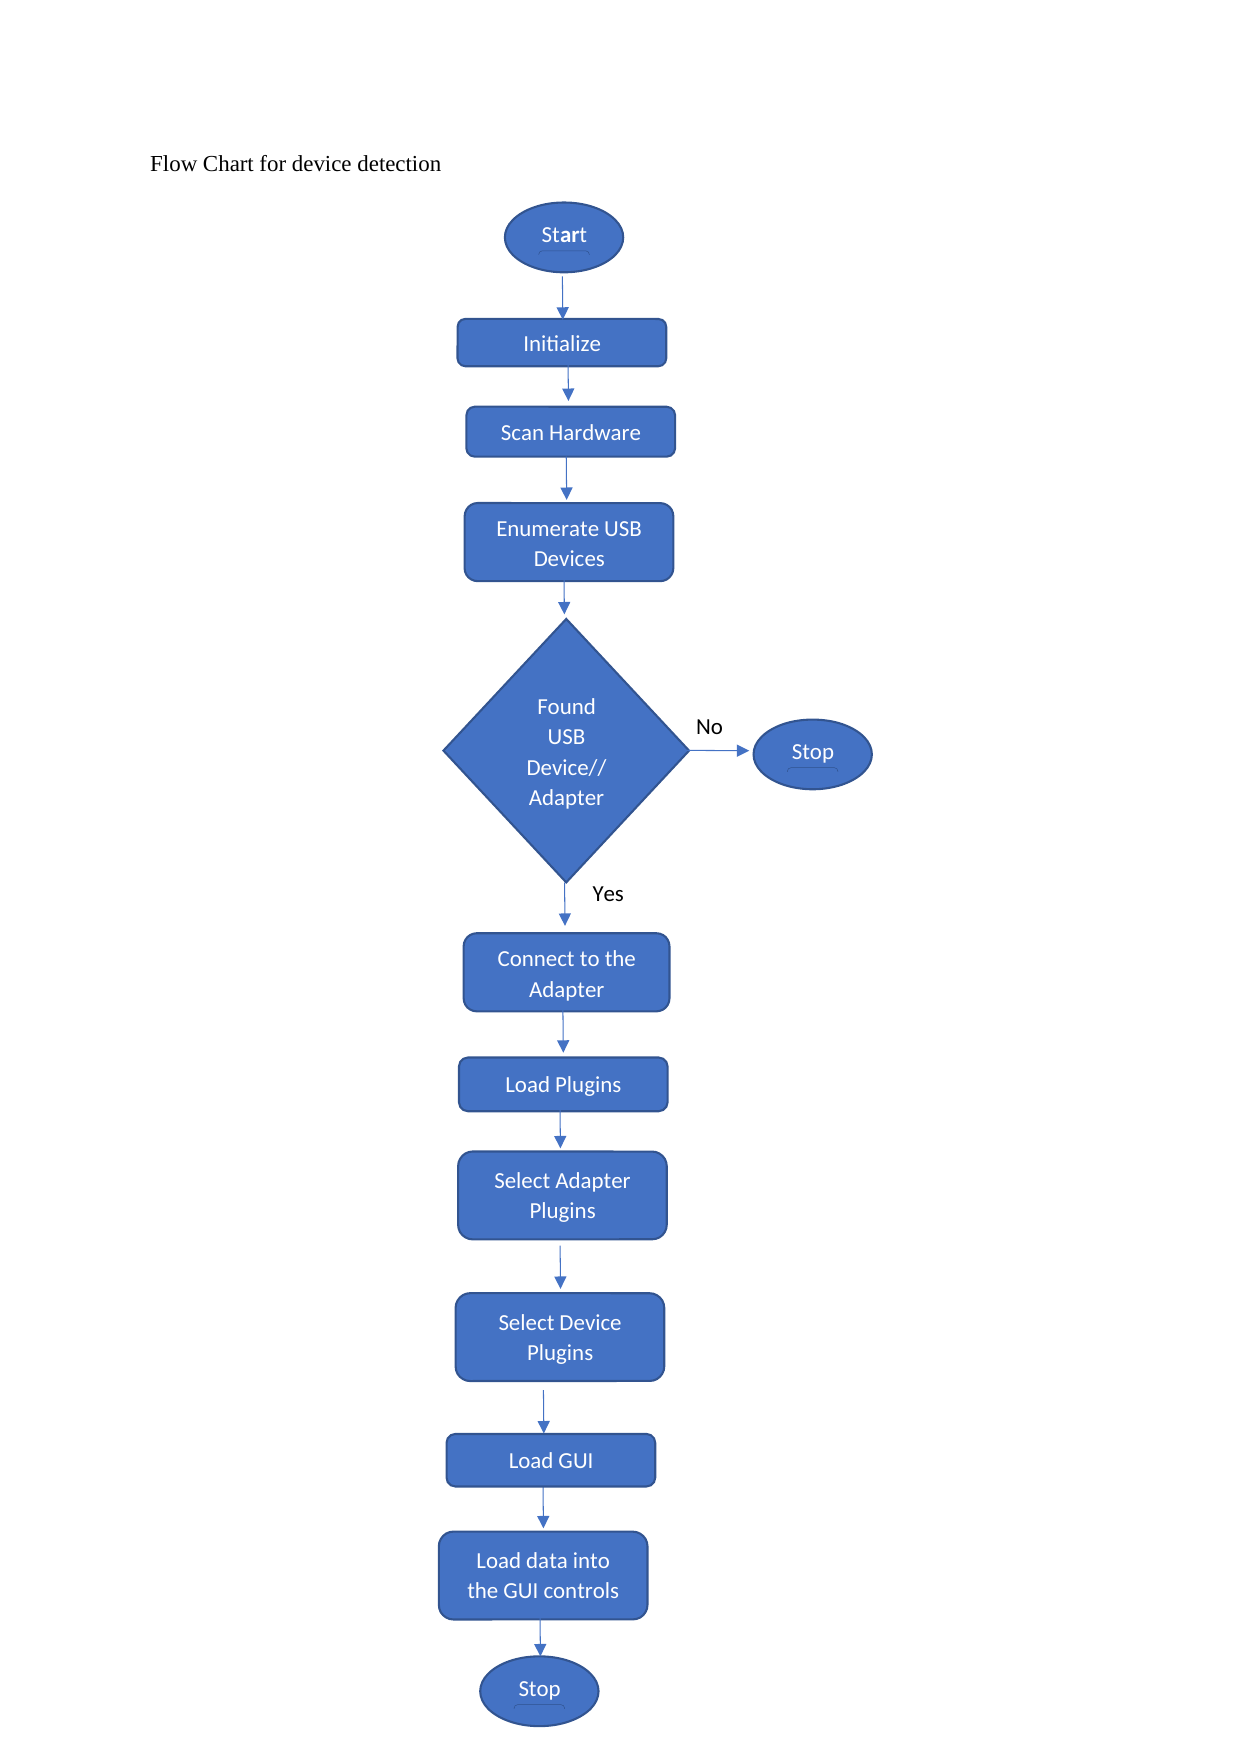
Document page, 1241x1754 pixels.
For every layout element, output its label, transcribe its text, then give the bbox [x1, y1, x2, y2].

text Flow Chart for device detection [150, 150, 1090, 176]
